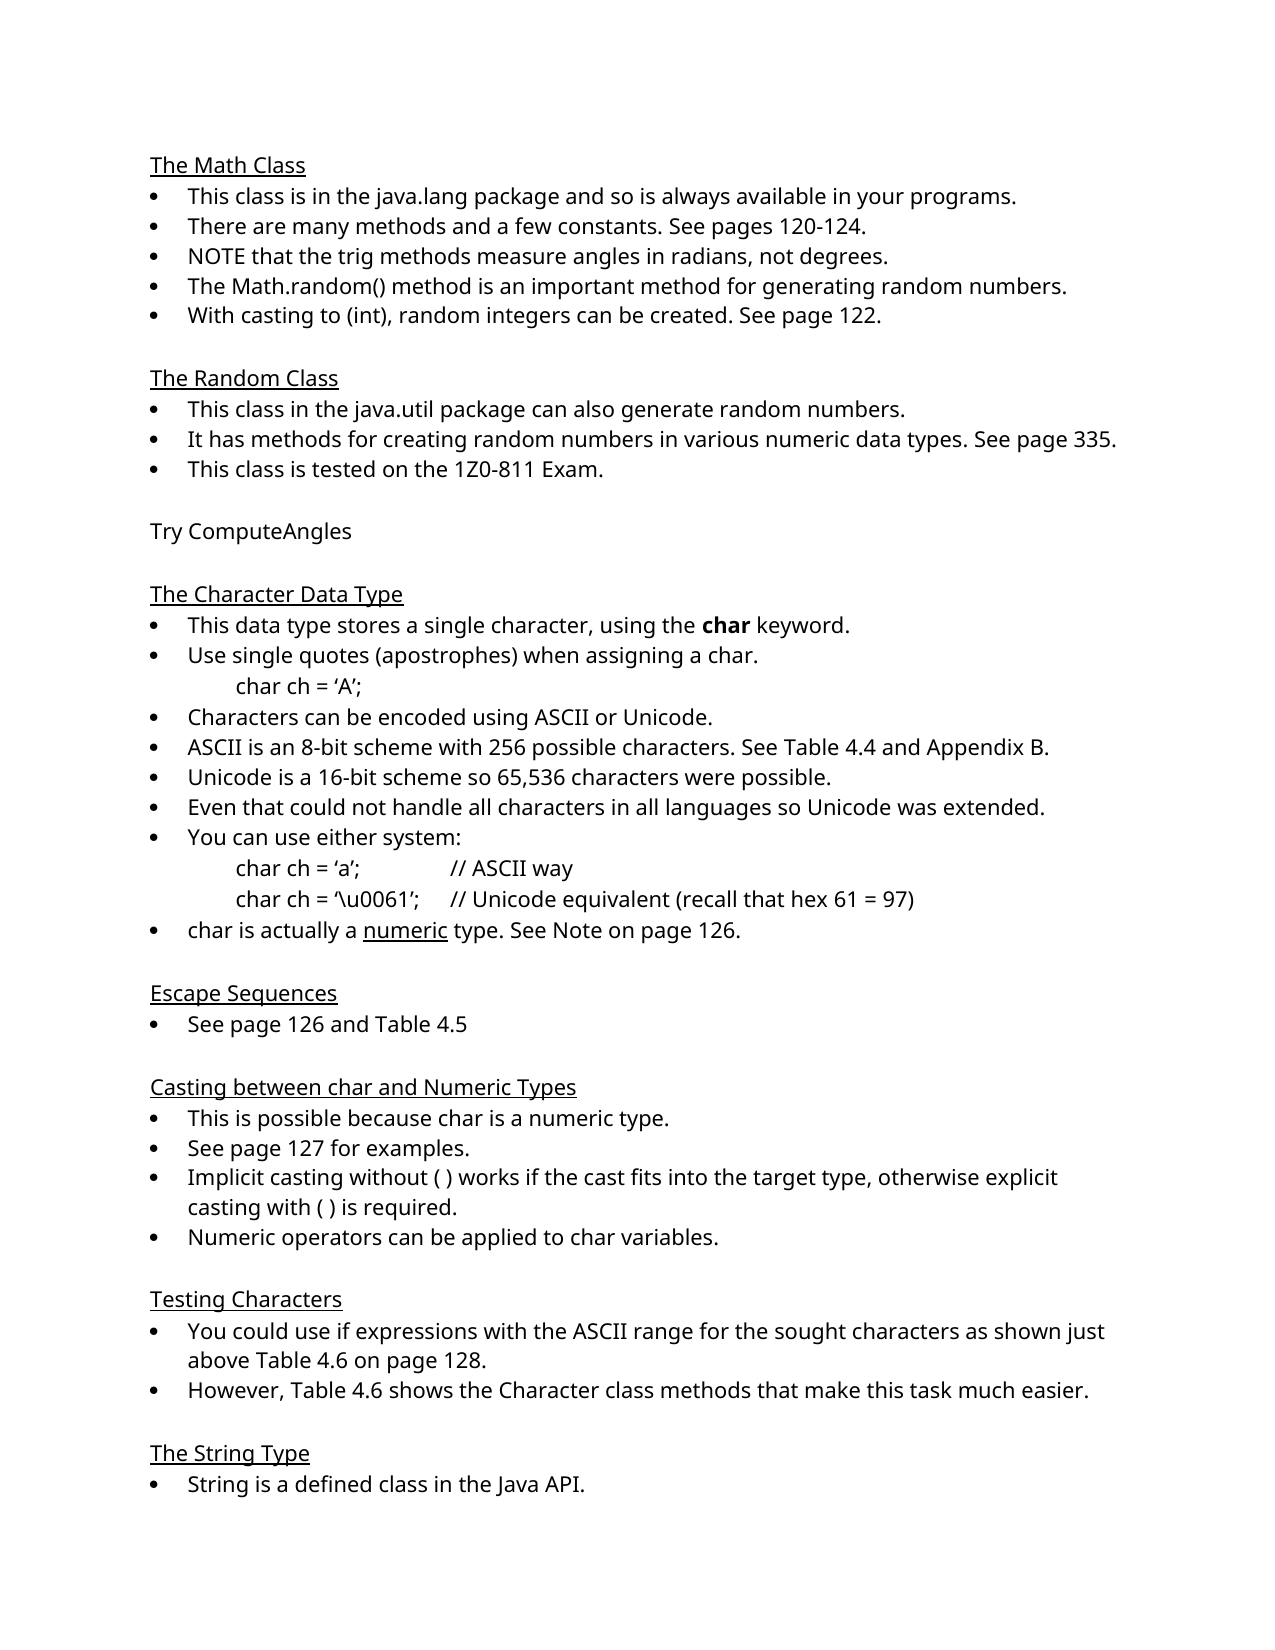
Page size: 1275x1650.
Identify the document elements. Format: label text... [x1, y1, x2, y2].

text The Math Class [150, 150, 1127, 180]
text Escape Sequences [150, 978, 1127, 1007]
list The Math.random() method is an important method for generating random numbers. [150, 271, 1127, 300]
list Use single quotes (apostrophes) when assigning a char. [150, 640, 1127, 669]
list This data type stores a single character, using the char keyword. [150, 610, 1127, 640]
list This class in the java.util package can also generate random numbers. [150, 394, 1127, 424]
text Casting between char and Numeric Types [150, 1071, 1127, 1101]
text Testing Characters [150, 1284, 1127, 1314]
list Implicit casting without ( ) works if the cast fits into the target type, otherwise explicit casting with ( ) is required. [150, 1162, 1127, 1222]
text Try ComputeAngles [150, 516, 1127, 546]
list Numeric operators can be applied to char variables. [150, 1222, 1127, 1252]
text char ch = ‘\u0061’; // Unicode equivalent (recall that hex 61 = 97) [150, 884, 1127, 914]
list ASCII is an 8-bit scheme with 256 possible characters. See Table 4.4 and Appendix B. [150, 732, 1127, 762]
list Unicode is a 16-bit scheme so 65,536 characters were possible. [150, 762, 1127, 792]
list See page 127 for examples. [150, 1132, 1127, 1162]
text The Character Data Type [150, 579, 1127, 608]
list However, Table 4.6 shows the Character class methods that make this task much easier. [150, 1375, 1127, 1405]
list String is a defined class in the Java API. [150, 1469, 1127, 1499]
text char ch = ‘a’; // ASCII way [150, 853, 1127, 882]
list There are many methods and a few constants. See pages 120-124. [150, 211, 1127, 241]
list Even that could not handle all characters in all languages so Unicode was extended. [150, 792, 1127, 821]
list char is actually a numeric type. See Note on page 126. [150, 915, 1127, 945]
list It has methods for creating random numbers in various numeric data types. See page 335. [150, 424, 1127, 454]
list See page 126 and Table 4.5 [150, 1009, 1127, 1039]
list This class is in the java.lang package and so is always available in your programs. [150, 181, 1127, 211]
list NOTE that the trig methods measure angles in radians, not degrees. [150, 241, 1127, 271]
text char ch = ‘A’; [150, 671, 1127, 701]
list You could use if expressions with the ASCII range for the sought characters as shown just above Table 4.6 on page 128. [150, 1316, 1127, 1375]
list Characters can be encoded using ASCII or Unicode. [150, 702, 1127, 732]
text The String Type [150, 1438, 1127, 1467]
list You can use either system: [150, 821, 1127, 851]
list With casting to (int), random integers can be created. See page 122. [150, 300, 1127, 330]
text The Random Class [150, 363, 1127, 393]
list This is possible because char is a numeric type. [150, 1103, 1127, 1132]
list This class is tested on the 1Z0-811 Exam. [150, 454, 1127, 483]
